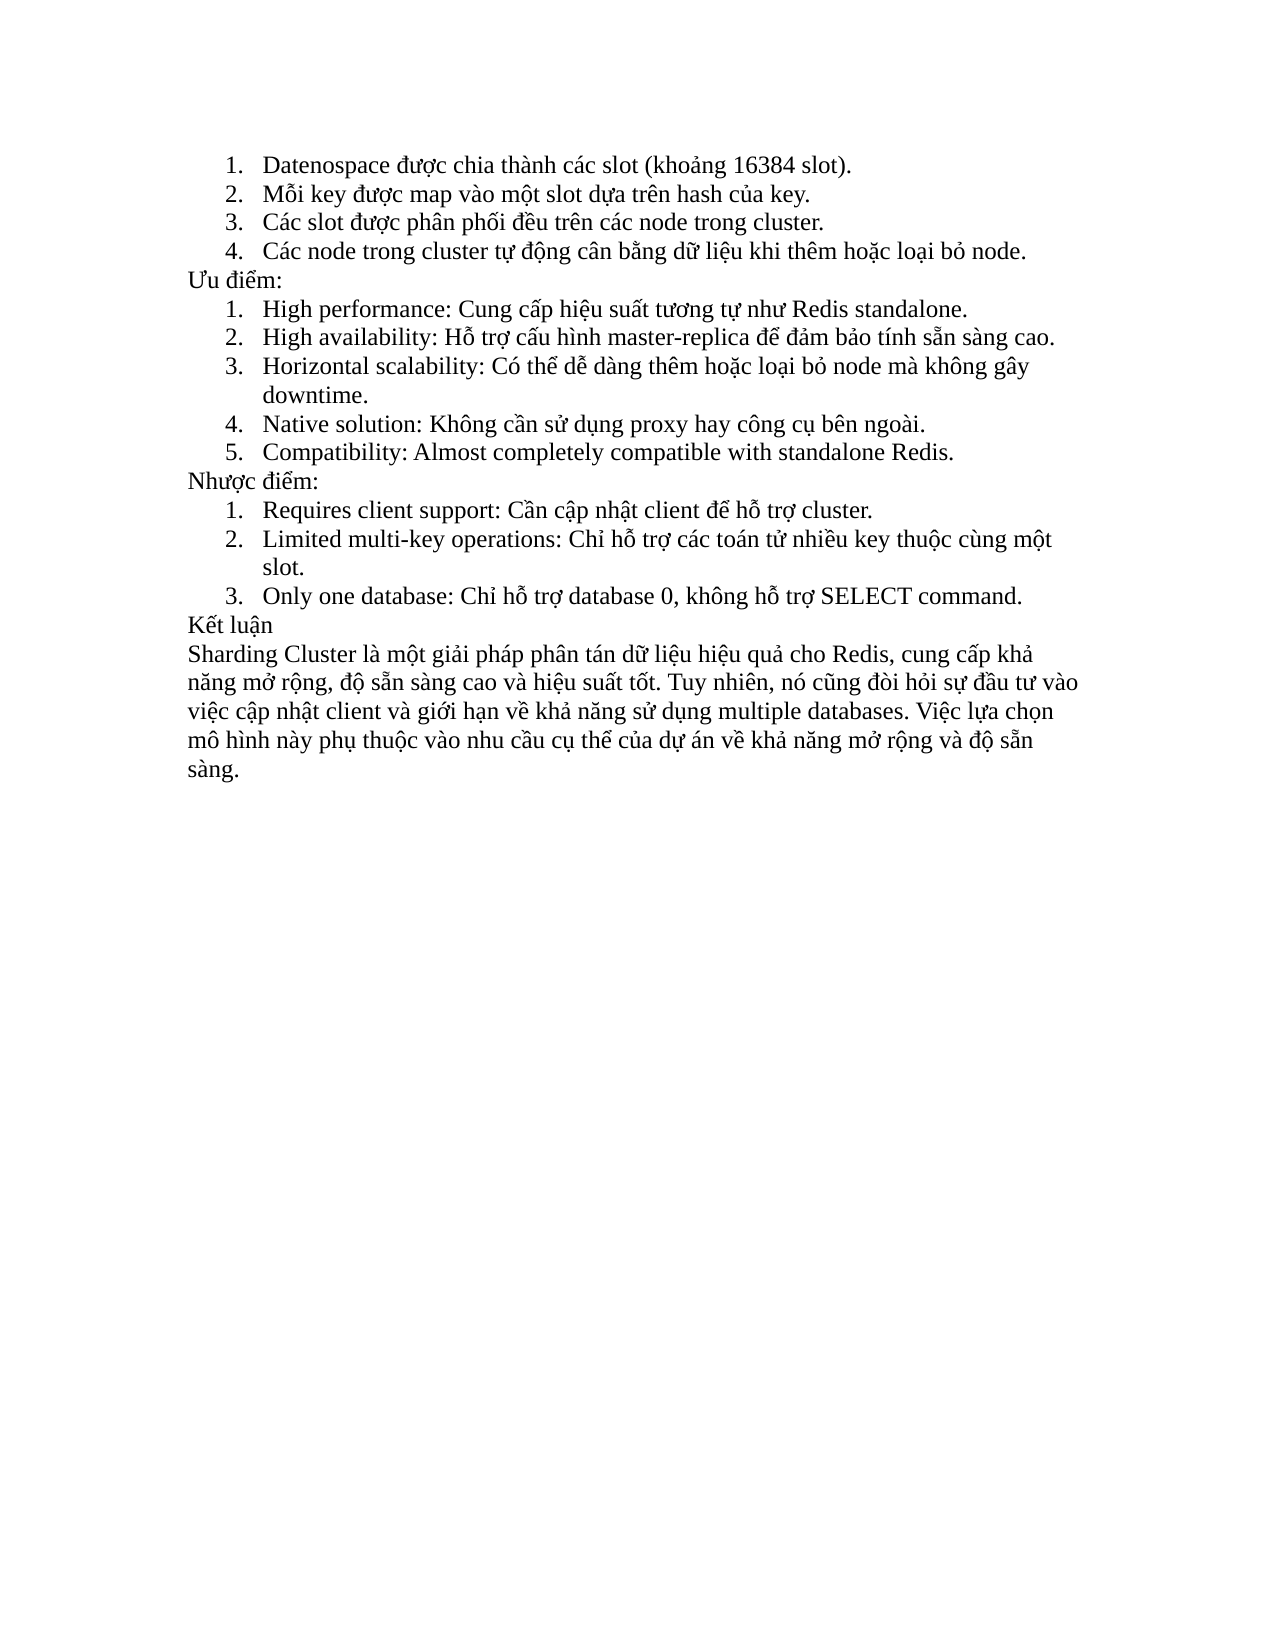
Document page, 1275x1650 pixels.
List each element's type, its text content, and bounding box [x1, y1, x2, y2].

list Các node trong cluster tự động cân bằng dữ liệu khi thêm hoặc loại bỏ node. [225, 236, 1087, 265]
list Datenospace được chia thành các slot (khoảng 16384 slot). [225, 150, 1087, 179]
list High availability: Hỗ trợ cấu hình master-replica để đảm bảo tính sẵn sàng cao. [225, 322, 1087, 351]
text Nhược điểm: [187, 466, 1087, 495]
list Requires client support: Cần cập nhật client để hỗ trợ cluster. [225, 495, 1087, 524]
list High performance: Cung cấp hiệu suất tương tự như Redis standalone. [225, 294, 1087, 322]
list Compatibility: Almost completely compatible with standalone Redis. [225, 437, 1087, 466]
list Các slot được phân phối đều trên các node trong cluster. [225, 207, 1087, 236]
text Ưu điểm: [187, 265, 1087, 294]
list Native solution: Không cần sử dụng proxy hay công cụ bên ngoài. [225, 409, 1087, 437]
list Limited multi-key operations: Chỉ hỗ trợ các toán tử nhiều key thuộc cùng một slot. [225, 524, 1087, 581]
list Mỗi key được map vào một slot dựa trên hash của key. [225, 179, 1087, 207]
text Kết luận [187, 610, 1087, 639]
text Sharding Cluster là một giải pháp phân tán dữ liệu hiệu quả cho Redis, cung cấp khả năng mở rộng, độ sẵn sàng cao và hiệu suất tốt. Tuy nhiên, nó cũng đòi hỏi sự đầu tư vào việc cập nhật client và giới hạn về khả năng sử dụng multiple databases. Việc lựa chọn mô hình này phụ thuộc vào nhu cầu cụ thể của dự án về khả năng mở rộng và độ sẵn sàng. [187, 639, 1087, 782]
list Only one database: Chỉ hỗ trợ database 0, không hỗ trợ SELECT command. [225, 581, 1087, 610]
list Horizontal scalability: Có thể dễ dàng thêm hoặc loại bỏ node mà không gây downtime. [225, 351, 1087, 409]
